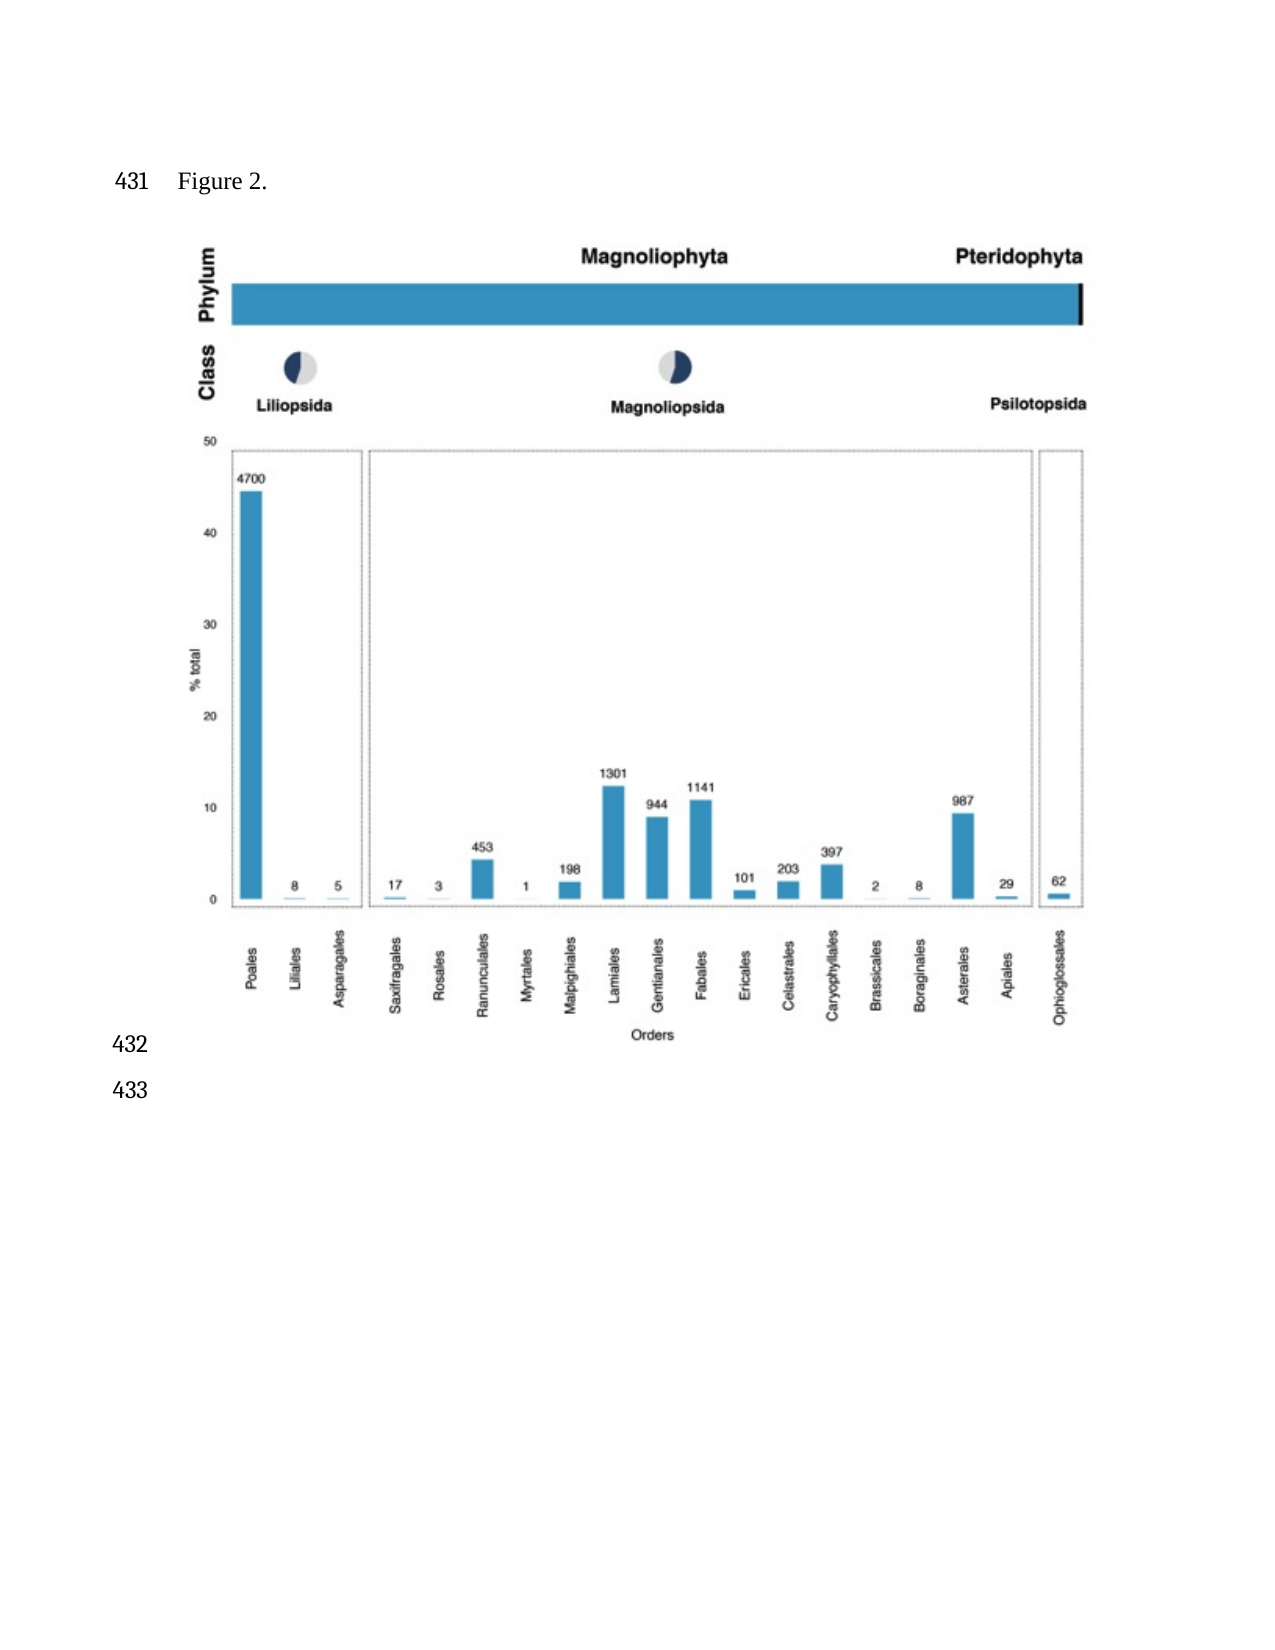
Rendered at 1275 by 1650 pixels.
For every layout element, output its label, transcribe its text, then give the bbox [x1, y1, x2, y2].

picture [177, 218, 1098, 1053]
text Figure 2. [177, 166, 1098, 195]
